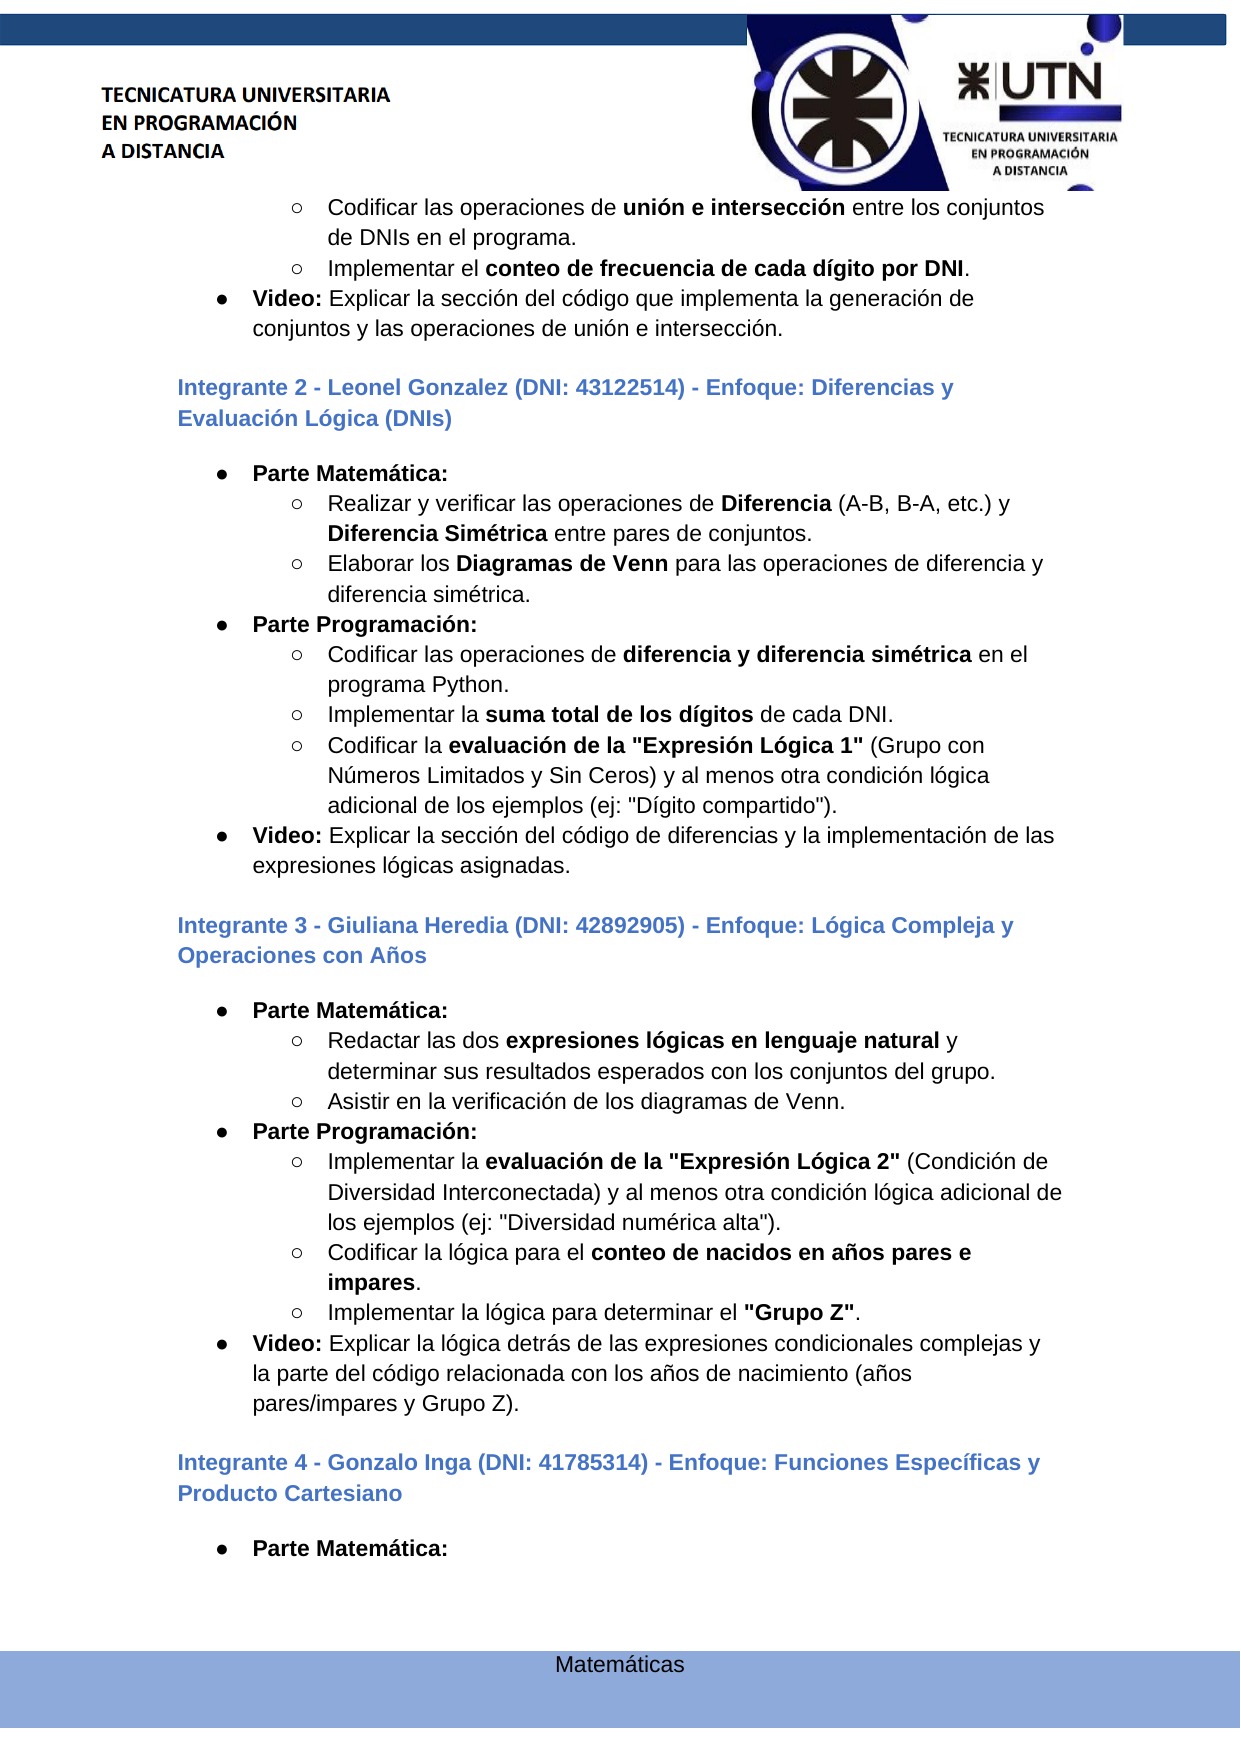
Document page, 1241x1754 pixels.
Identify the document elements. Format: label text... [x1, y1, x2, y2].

list Video: Explicar la lógica detrás de las expresiones condicionales complejas y la parte del código relacionada con los años de nacimiento (años pares/impares y Grupo Z). [215, 1329, 1063, 1416]
list Codificar las operaciones de diferencia y diferencia simétrica en el programa Python. [290, 641, 1063, 697]
list Parte Programación: [215, 1118, 1063, 1144]
list Video: Explicar la sección del código de diferencias y la implementación de las expresiones lógicas asignadas. [215, 822, 1063, 879]
list Elaborar los Diagramas de Venn para las operaciones de diferencia y diferencia simétrica. [290, 550, 1063, 607]
list Video: Explicar la sección del código que implementa la generación de conjuntos y las operaciones de unión e intersección. [215, 285, 1063, 341]
list Codificar la evaluación de la "Expresión Lógica 1" (Grupo con Números Limitados y Sin Ceros) y al menos otra condición lógica adicional de los ejemplos (ej: "Dígito compartido"). [290, 732, 1063, 818]
list Parte Matemática: [215, 460, 1063, 486]
subtitle Integrante 3 - Giuliana Heredia (DNI: 42892905) - Enfoque: Lógica Compleja y Operaciones con Años [177, 912, 1063, 968]
list Implementar el conteo de frecuencia de cada dígito por DNI. [290, 254, 1063, 281]
list Implementar la suma total de los dígitos de cada DNI. [290, 701, 1063, 728]
list Codificar las operaciones de unión e intersección entre los conjuntos de DNIs en el programa. [290, 148, 1063, 251]
list Redactar las dos expresiones lógicas en lenguaje natural y determinar sus resultados esperados con los conjuntos del grupo. [290, 1027, 1063, 1084]
picture [0, 0, 1239, 191]
list Parte Programación: [215, 611, 1063, 637]
subtitle Integrante 4 - Gonzalo Inga (DNI: 41785314) - Enfoque: Funciones Específicas y Producto Cartesiano [177, 1449, 1063, 1506]
list Implementar la lógica para determinar el "Grupo Z". [290, 1299, 1063, 1326]
list Implementar la evaluación de la "Expresión Lógica 2" (Condición de Diversidad Interconectada) y al menos otra condición lógica adicional de los ejemplos (ej: "Diversidad numérica alta"). [290, 1148, 1063, 1235]
subtitle Integrante 2 - Leonel Gonzalez (DNI: 43122514) - Enfoque: Diferencias y Evaluación Lógica (DNIs) [177, 374, 1063, 431]
list Asistir en la verificación de los diagramas de Venn. [290, 1088, 1063, 1114]
list Parte Matemática: [215, 997, 1063, 1023]
list Codificar la lógica para el conteo de nacidos en años pares e impares. [290, 1239, 1063, 1295]
list Parte Matemática: [215, 1535, 1063, 1561]
list Realizar y verificar las operaciones de Diferencia (A-B, B-A, etc.) y Diferencia Simétrica entre pares de conjuntos. [290, 490, 1063, 546]
